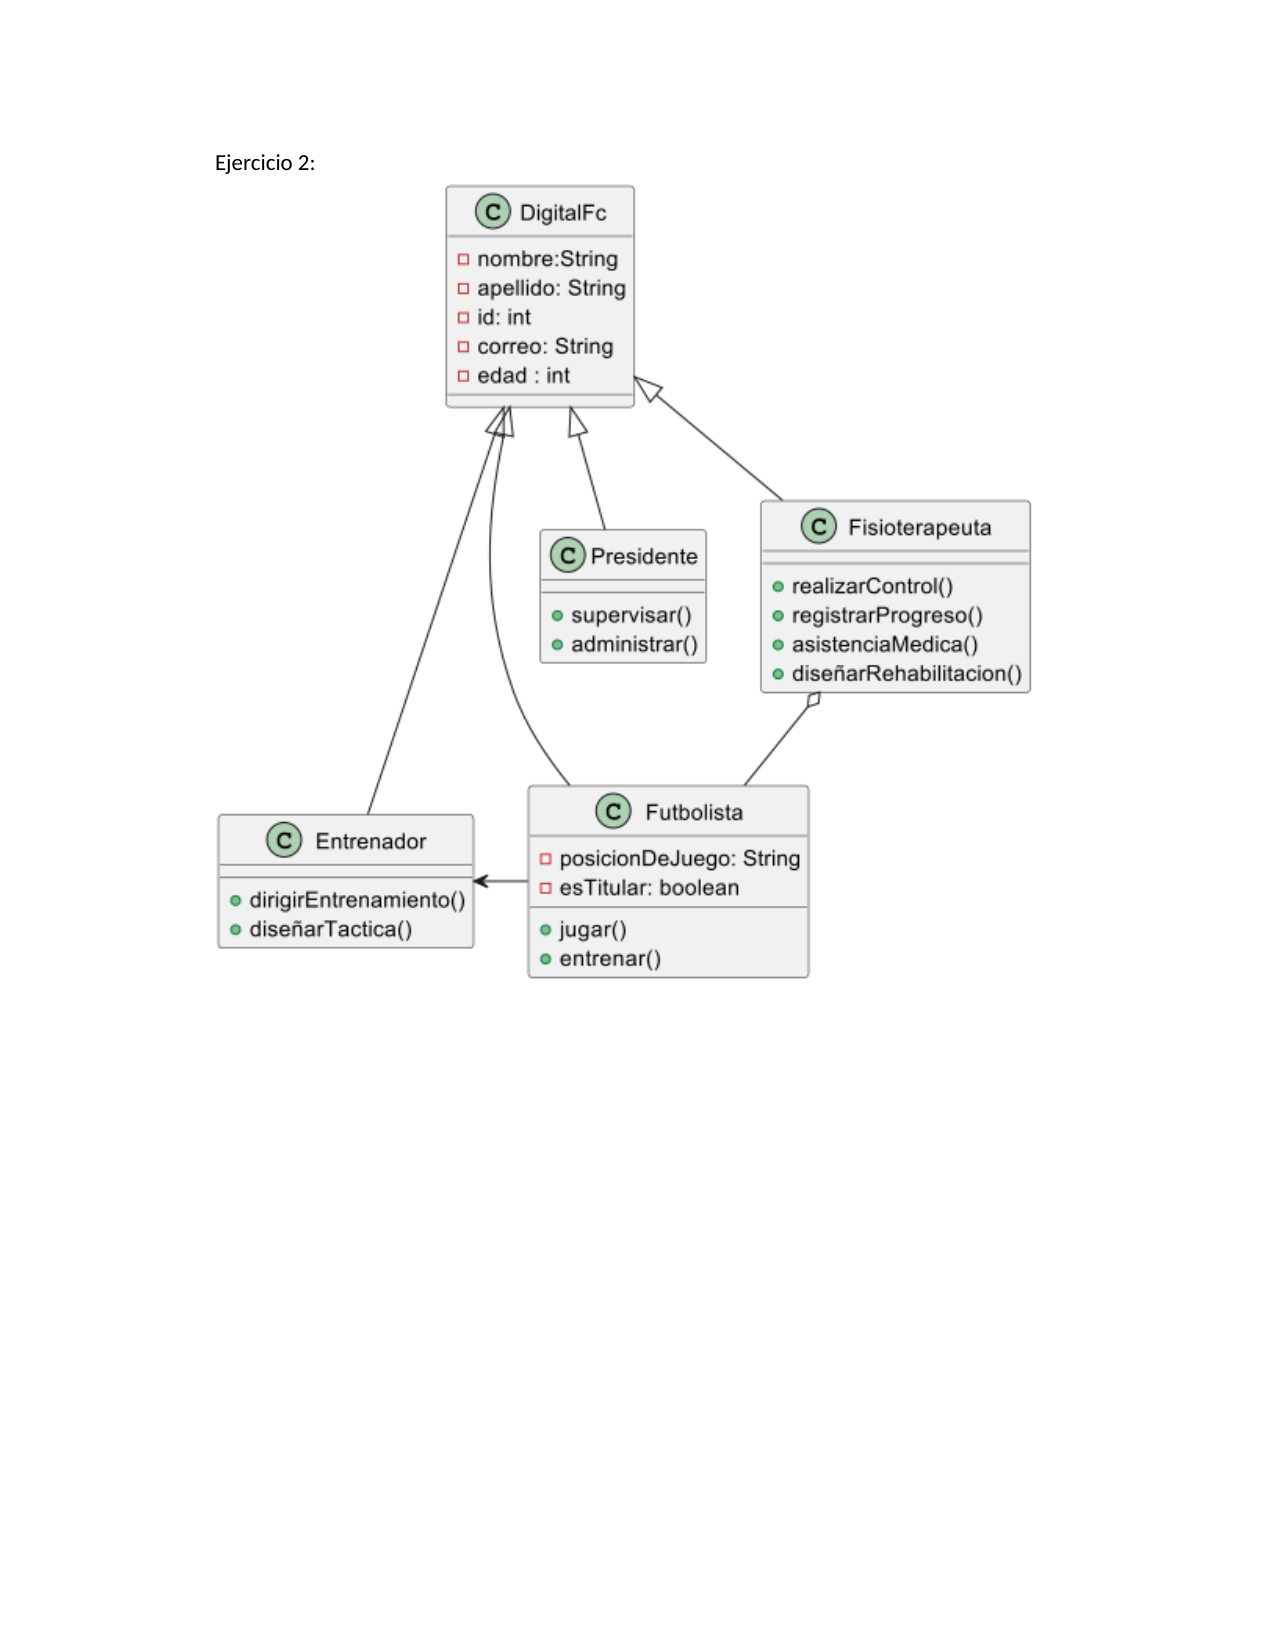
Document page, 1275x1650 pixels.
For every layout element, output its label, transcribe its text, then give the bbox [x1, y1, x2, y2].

picture [214, 177, 1035, 988]
